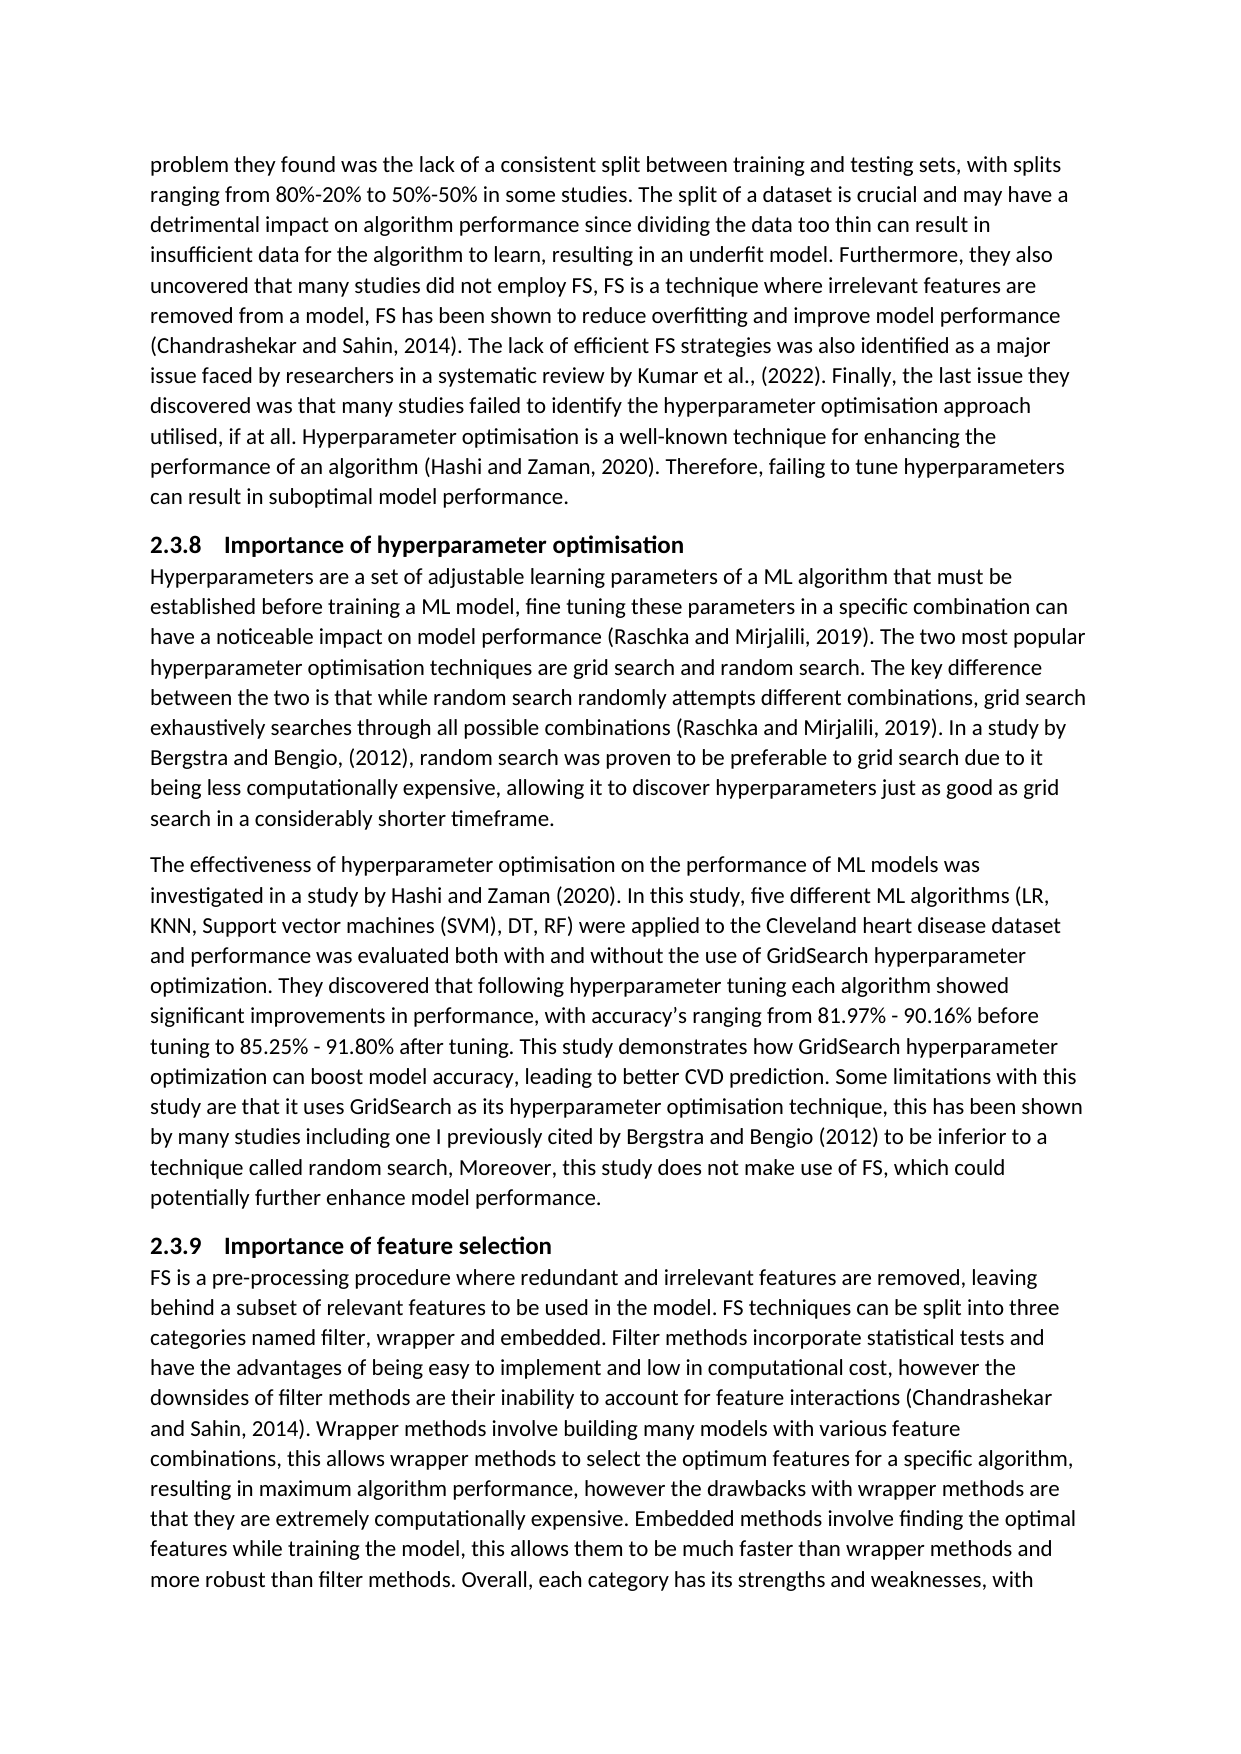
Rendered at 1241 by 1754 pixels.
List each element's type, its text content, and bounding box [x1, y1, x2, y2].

subtitle 2.3.8 Importance of hyperparameter optimisation [150, 529, 1090, 560]
text The effectiveness of hyperparameter optimisation on the performance of ML models was investigated in a study by Hashi and Zaman (2020). In this study, five different ML algorithms (LR, KNN, Support vector machines (SVM), DT, RF) were applied to the Cleveland heart disease dataset and performance was evaluated both with and without the use of GridSearch hyperparameter optimization. They discovered that following hyperparameter tuning each algorithm showed significant improvements in performance, with accuracy’s ranging from 81.97% - 90.16% before tuning to 85.25% - 91.80% after tuning. This study demonstrates how GridSearch hyperparameter optimization can boost model accuracy, leading to better CVD prediction. Some limitations with this study are that it uses GridSearch as its hyperparameter optimisation technique, this has been shown by many studies including one I previously cited by Bergstra and Bengio (2012) to be inferior to a technique called random search, Moreover, this study does not make use of FS, which could potentially further enhance model performance. [150, 851, 1090, 1211]
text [150, 150, 1090, 510]
subtitle 2.3.9 Importance of feature selection [150, 1230, 1090, 1260]
text Hyperparameters are a set of adjustable learning parameters of a ML algorithm that must be established before training a ML model, fine tuning these parameters in a specific combination can have a noticeable impact on model performance (Raschka and Mirjalili, 2019). The two most popular hyperparameter optimisation techniques are grid search and random search. The key difference between the two is that while random search randomly attempts different combinations, grid search exhaustively searches through all possible combinations (Raschka and Mirjalili, 2019). In a study by Bergstra and Bengio, (2012), random search was proven to be preferable to grid search due to it being less computationally expensive, allowing it to discover hyperparameters just as good as grid search in a considerably shorter timeframe. [150, 562, 1090, 832]
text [150, 1263, 1090, 1593]
